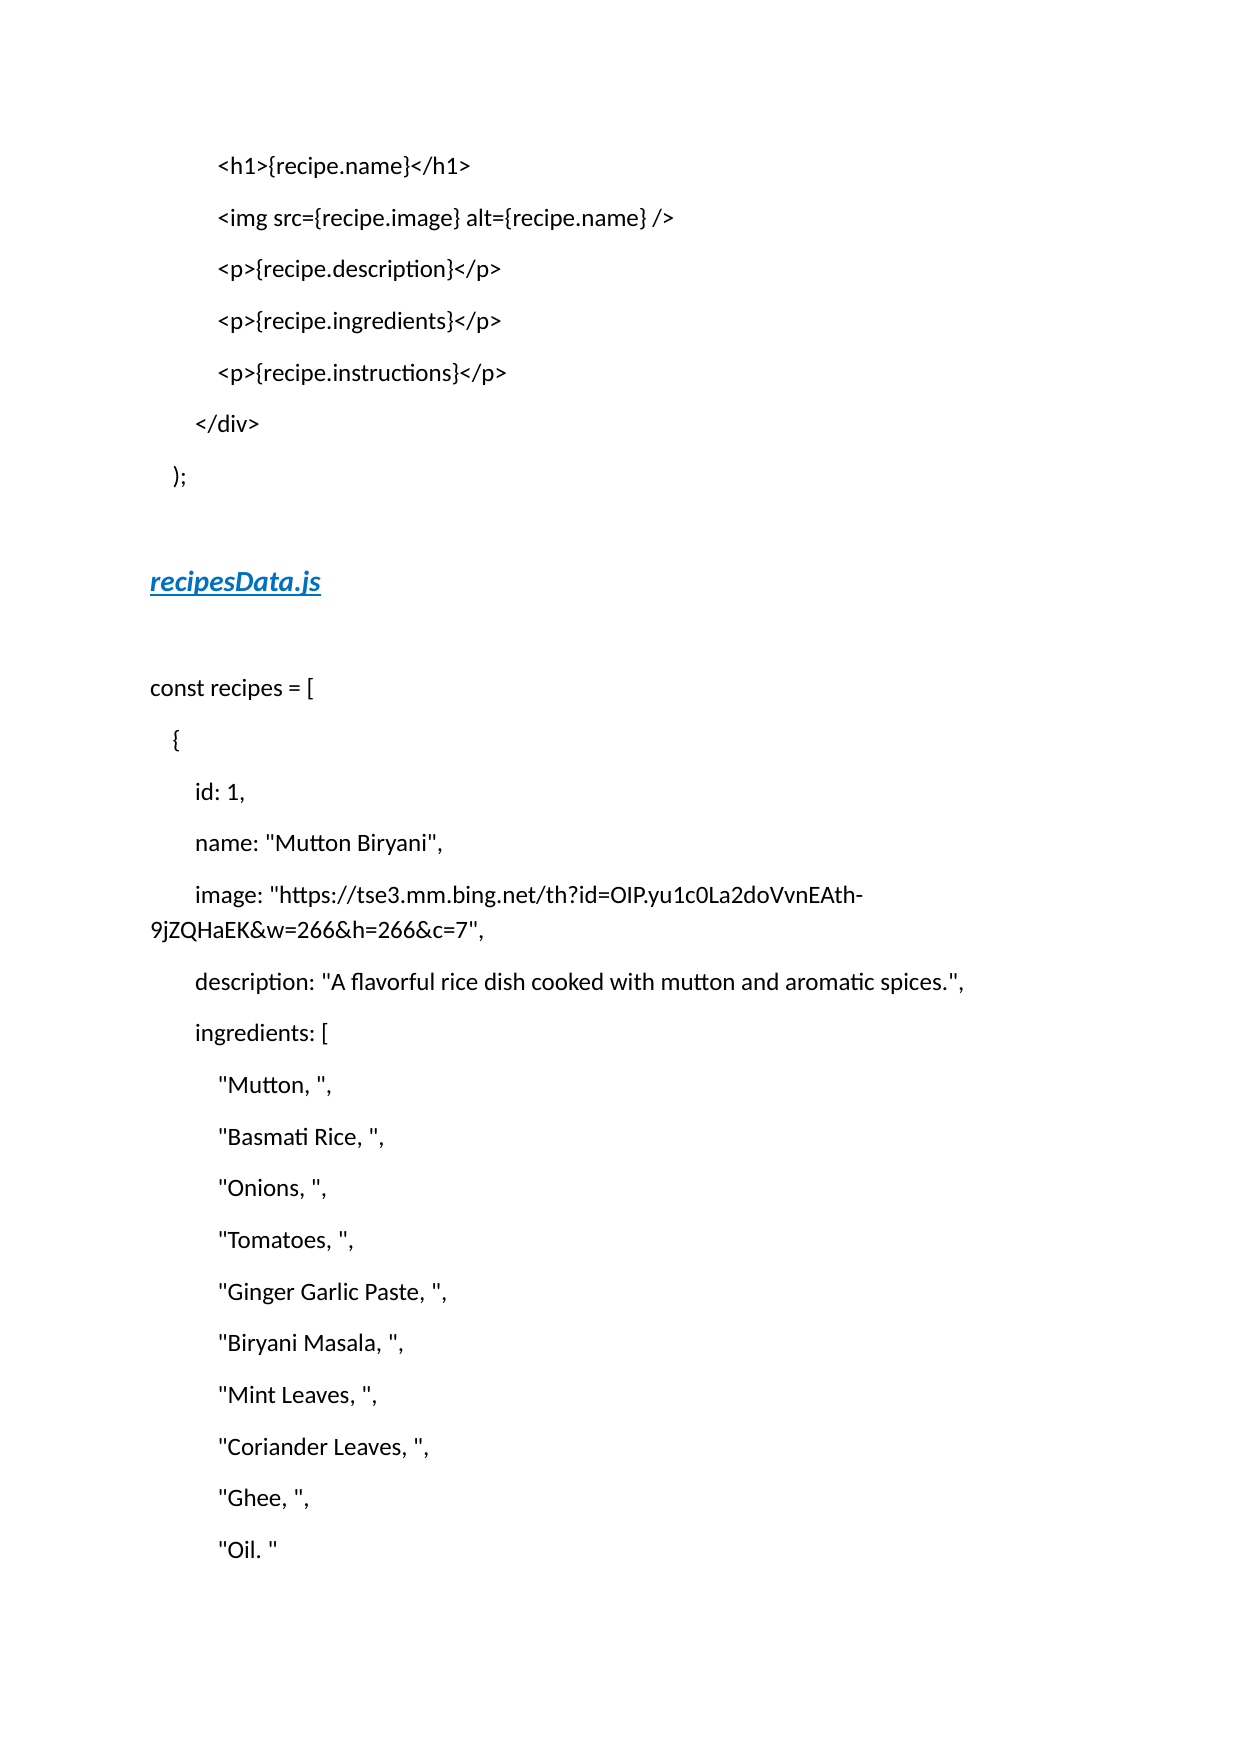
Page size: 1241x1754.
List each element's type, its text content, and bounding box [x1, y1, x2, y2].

text const recipes = [ [150, 673, 1090, 703]
text "Biryani Masala, ", [150, 1328, 1090, 1358]
text "Coriander Leaves, ", [150, 1431, 1090, 1461]
text "Oil. " [150, 1534, 1090, 1565]
text "Tomatoes, ", [150, 1224, 1090, 1255]
text image: "https://tse3.mm.bing.net/th?id=OIP.yu1c0La2doVvnEAth-9jZQHaEK&w=266&h=266&c=7", [150, 879, 1090, 945]
text { [150, 724, 1090, 755]
text id: 1, [150, 776, 1090, 806]
text <img src={recipe.image} alt={recipe.name} /> [150, 202, 1090, 232]
text "Mutton, ", [150, 1069, 1090, 1100]
text description: "A flavorful rice dish cooked with mutton and aromatic spices.", [150, 966, 1090, 996]
text "Ginger Garlic Paste, ", [150, 1276, 1090, 1306]
text "Basmati Rice, ", [150, 1121, 1090, 1151]
text name: "Mutton Biryani", [150, 828, 1090, 858]
text "Mint Leaves, ", [150, 1379, 1090, 1410]
text "Onions, ", [150, 1173, 1090, 1203]
text ); [150, 460, 1090, 491]
text <p>{recipe.ingredients}</p> [150, 305, 1090, 336]
text recipesData.js [150, 563, 1090, 599]
text ingredients: [ [150, 1018, 1090, 1048]
text <h1>{recipe.name}</h1> [150, 150, 1090, 181]
text <p>{recipe.description}</p> [150, 253, 1090, 284]
text </div> [150, 408, 1090, 439]
text "Ghee, ", [150, 1483, 1090, 1513]
text <p>{recipe.instructions}</p> [150, 357, 1090, 387]
